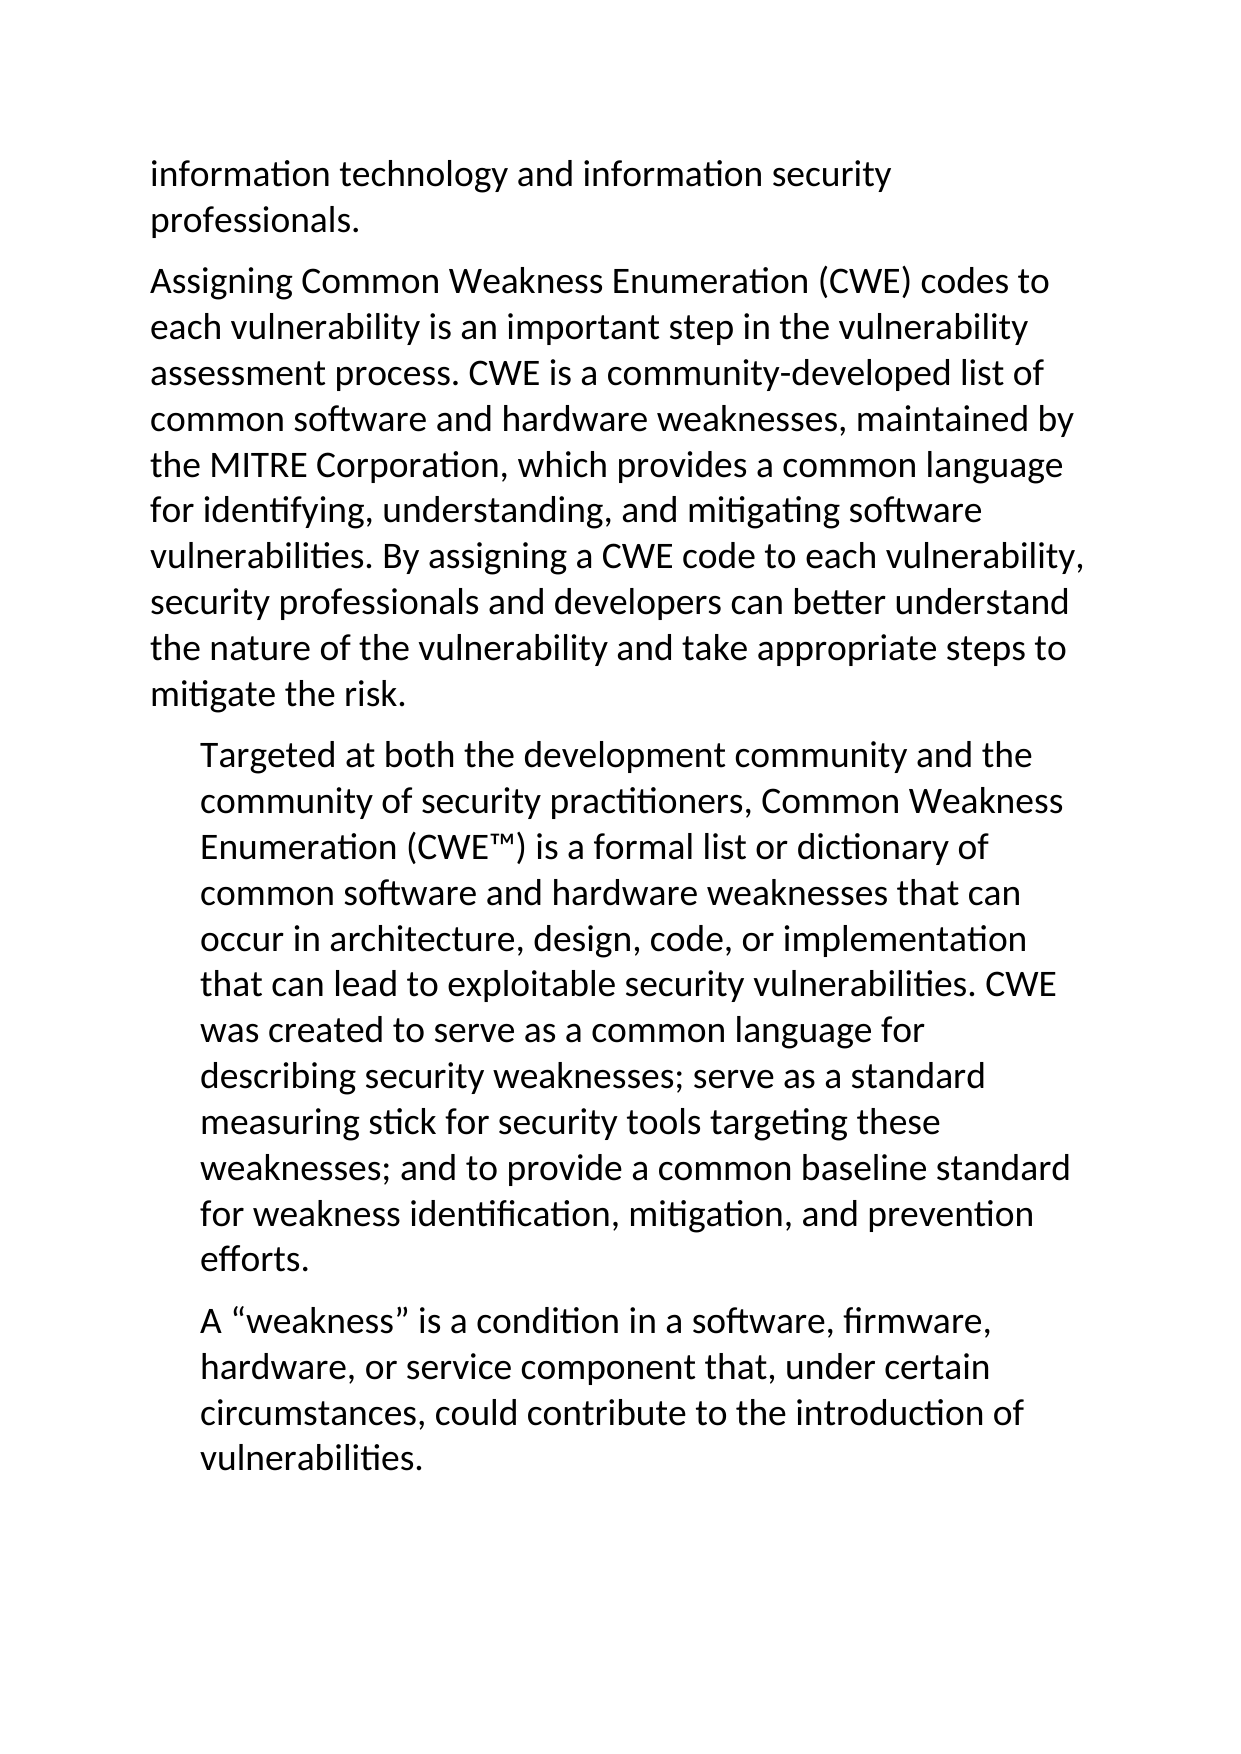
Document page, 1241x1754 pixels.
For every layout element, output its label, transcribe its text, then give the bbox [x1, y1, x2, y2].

text Assigning Common Weakness Enumeration (CWE) codes to each vulnerability is an important step in the vulnerability assessment process. CWE is a community-developed list of common software and hardware weaknesses, maintained by the MITRE Corporation, which provides a common language for identifying, understanding, and mitigating software vulnerabilities. By assigning a CWE code to each vulnerability, security professionals and developers can better understand the nature of the vulnerability and take appropriate steps to mitigate the risk. [407, 257, 1090, 716]
text Targeted at both the development community and the community of security practitioners, Common Weakness Enumeration (CWE™) is a formal list or dictionary of common software and hardware weaknesses that can occur in architecture, design, code, or implementation that can lead to exploitable security vulnerabilities. CWE was created to serve as a common language for describing security weaknesses; serve as a standard measuring stick for security tools targeting these weaknesses; and to provide a common baseline standard for weakness identification, mitigation, and prevention efforts. [200, 731, 1090, 1281]
text A “weakness” is a condition in a software, firmware, hardware, or service component that, under certain circumstances, could contribute to the introduction of vulnerabilities. [200, 1297, 1090, 1480]
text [150, 150, 1090, 242]
